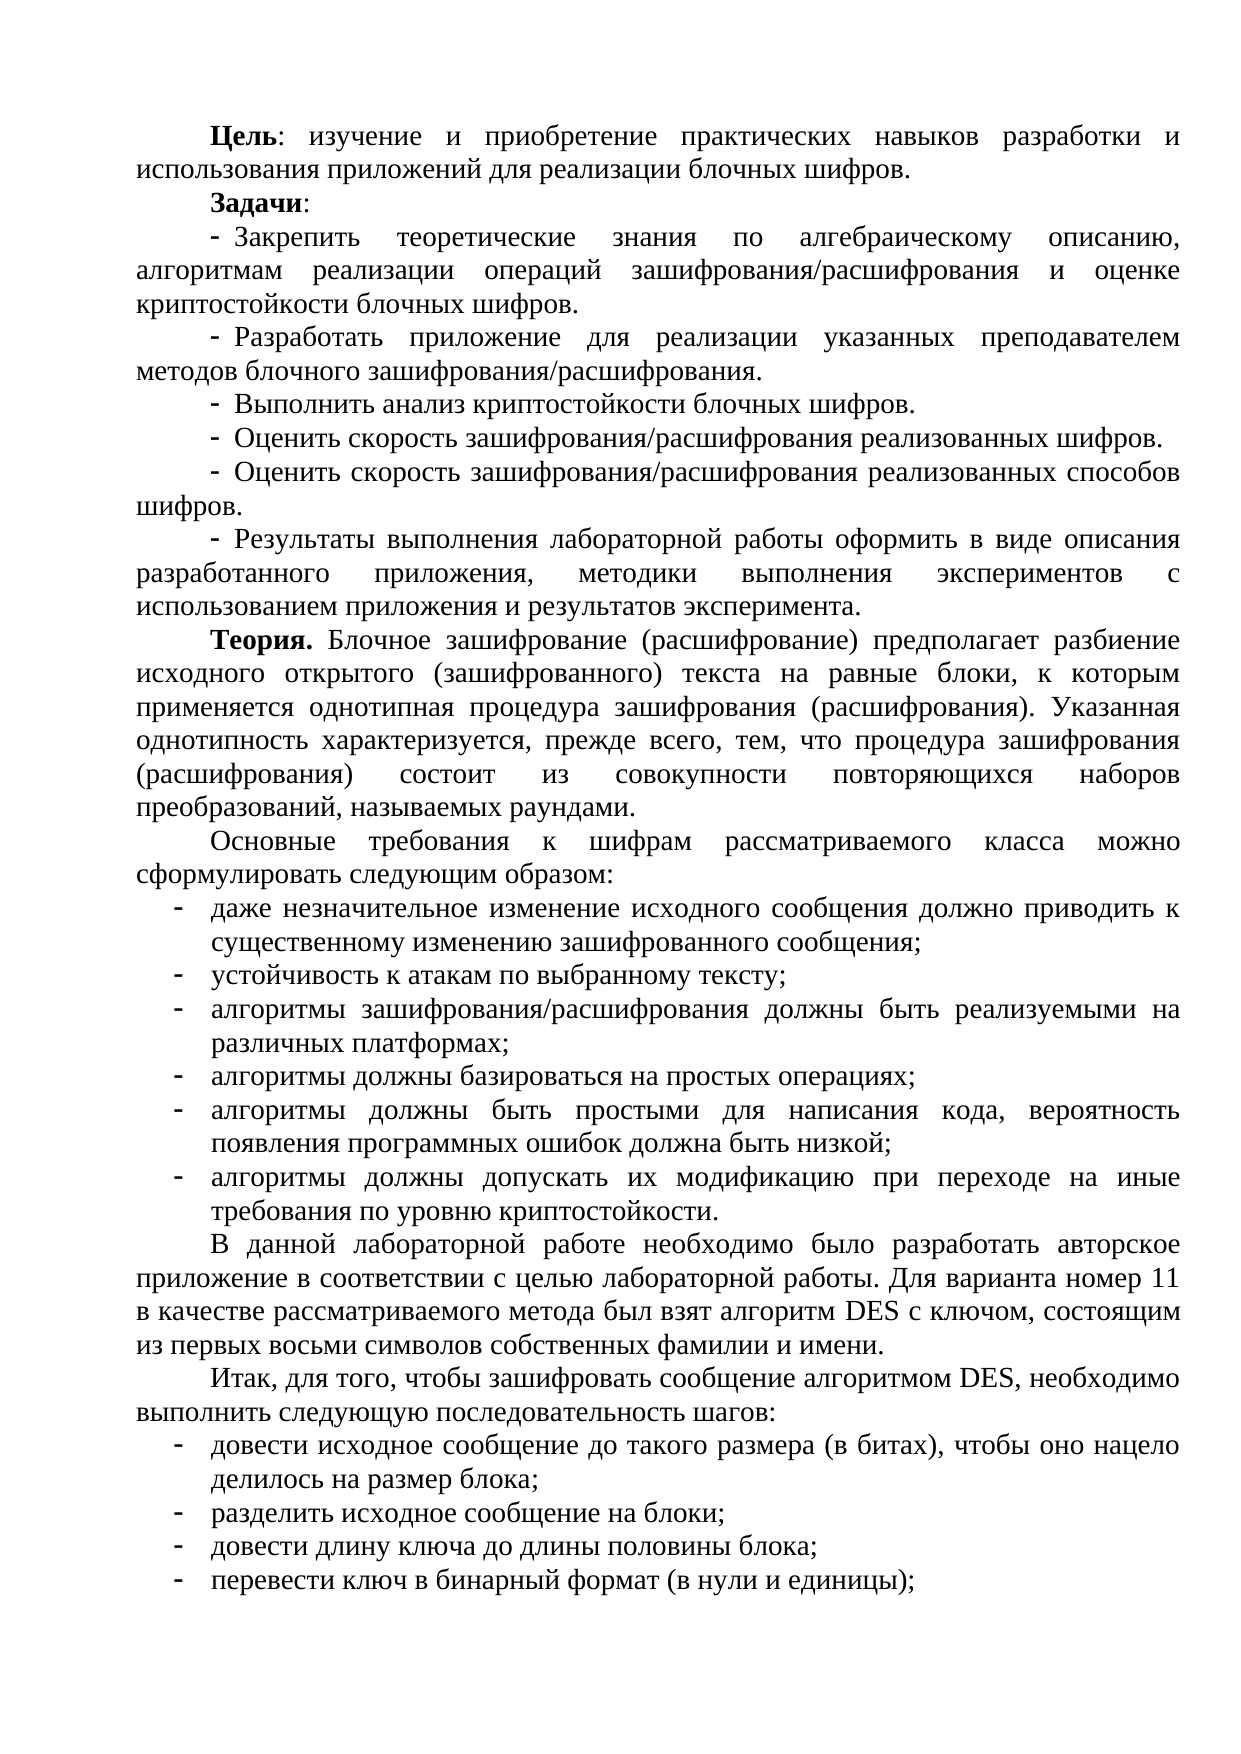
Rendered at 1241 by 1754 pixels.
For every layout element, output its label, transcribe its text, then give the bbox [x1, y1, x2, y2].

list алгоритмы должны быть простыми для написания кода, вероятность появления программных ошибок должна быть низкой; [173, 1092, 1181, 1159]
list довести длину ключа до длины половины блока; [173, 1528, 1181, 1562]
list алгоритмы зашифрования/расшифрования должны быть реализуемыми на различных платформах; [173, 991, 1181, 1058]
list даже незначительное изменение исходного сообщения должно приводить к существенному изменению зашифрованного сообщения; [173, 890, 1181, 957]
text В данной лабораторной работе необходимо было разработать авторское приложение в соответствии с целью лабораторной работы. Для варианта номер 11 в качестве рассматриваемого метода был взят алгоритм DES c ключом, состоящим из первых восьми символов собственных фамилии и имени. [136, 1226, 1181, 1360]
list разделить исходное сообщение на блоки; [173, 1495, 1181, 1528]
text Основные требования к шифрам рассматриваемого класса можно сформулировать следующим образом: [136, 823, 1181, 890]
list алгоритмы должны допускать их модификацию при переходе на иные требования по уровню криптостойкости. [173, 1159, 1181, 1226]
list перевести ключ в бинарный формат (в нули и единицы); [173, 1562, 1181, 1596]
text Цель: изучение и приобретение практических навыков разработки и использования приложений для реализации блочных шифров. [136, 118, 1181, 185]
list Выполнить анализ криптостойкости блочных шифров. [136, 387, 1181, 420]
list Результаты выполнения лабораторной работы оформить в виде описания разработанного приложения, методики выполнения экспериментов с использованием приложения и результатов эксперимента. [136, 521, 1181, 622]
list Теория. Блочное зашифрование (расшифрование) предполагает разбиение исходного открытого (зашифрованного) текста на равные блоки, к которым применяется однотипная процедура зашифрования (расшифрования). Указанная однотипность характеризуется, прежде всего, тем, что процедура зашифрования (расшифрования) состоит из совокупности повторяющихся наборов преобразований, называемых раундами. [136, 622, 1181, 823]
list Оценить скорость зашифрования/расшифрования реализованных способов шифров. [136, 454, 1181, 521]
list Оценить скорость зашифрования/расшифрования реализованных шифров. [136, 420, 1181, 454]
list устойчивость к атакам по выбранному тексту; [173, 957, 1181, 991]
text Итак, для того, чтобы зашифровать сообщение алгоритмом DES, необходимо выполнить следующую последовательность шагов: [136, 1360, 1181, 1427]
list довести исходное сообщение до такого размера (в битах), чтобы оно нацело делилось на размер блока; [173, 1427, 1181, 1495]
list Закрепить теоретические знания по алгебраическому описанию, алгоритмам реализации операций зашифрования/расшифрования и оценке криптостойкости блочных шифров. [136, 219, 1181, 319]
text Задачи: [136, 185, 1181, 219]
list Разработать приложение для реализации указанных преподавателем методов блочного зашифрования/расшифрования. [136, 319, 1181, 387]
list алгоритмы должны базироваться на простых операциях; [173, 1058, 1181, 1092]
